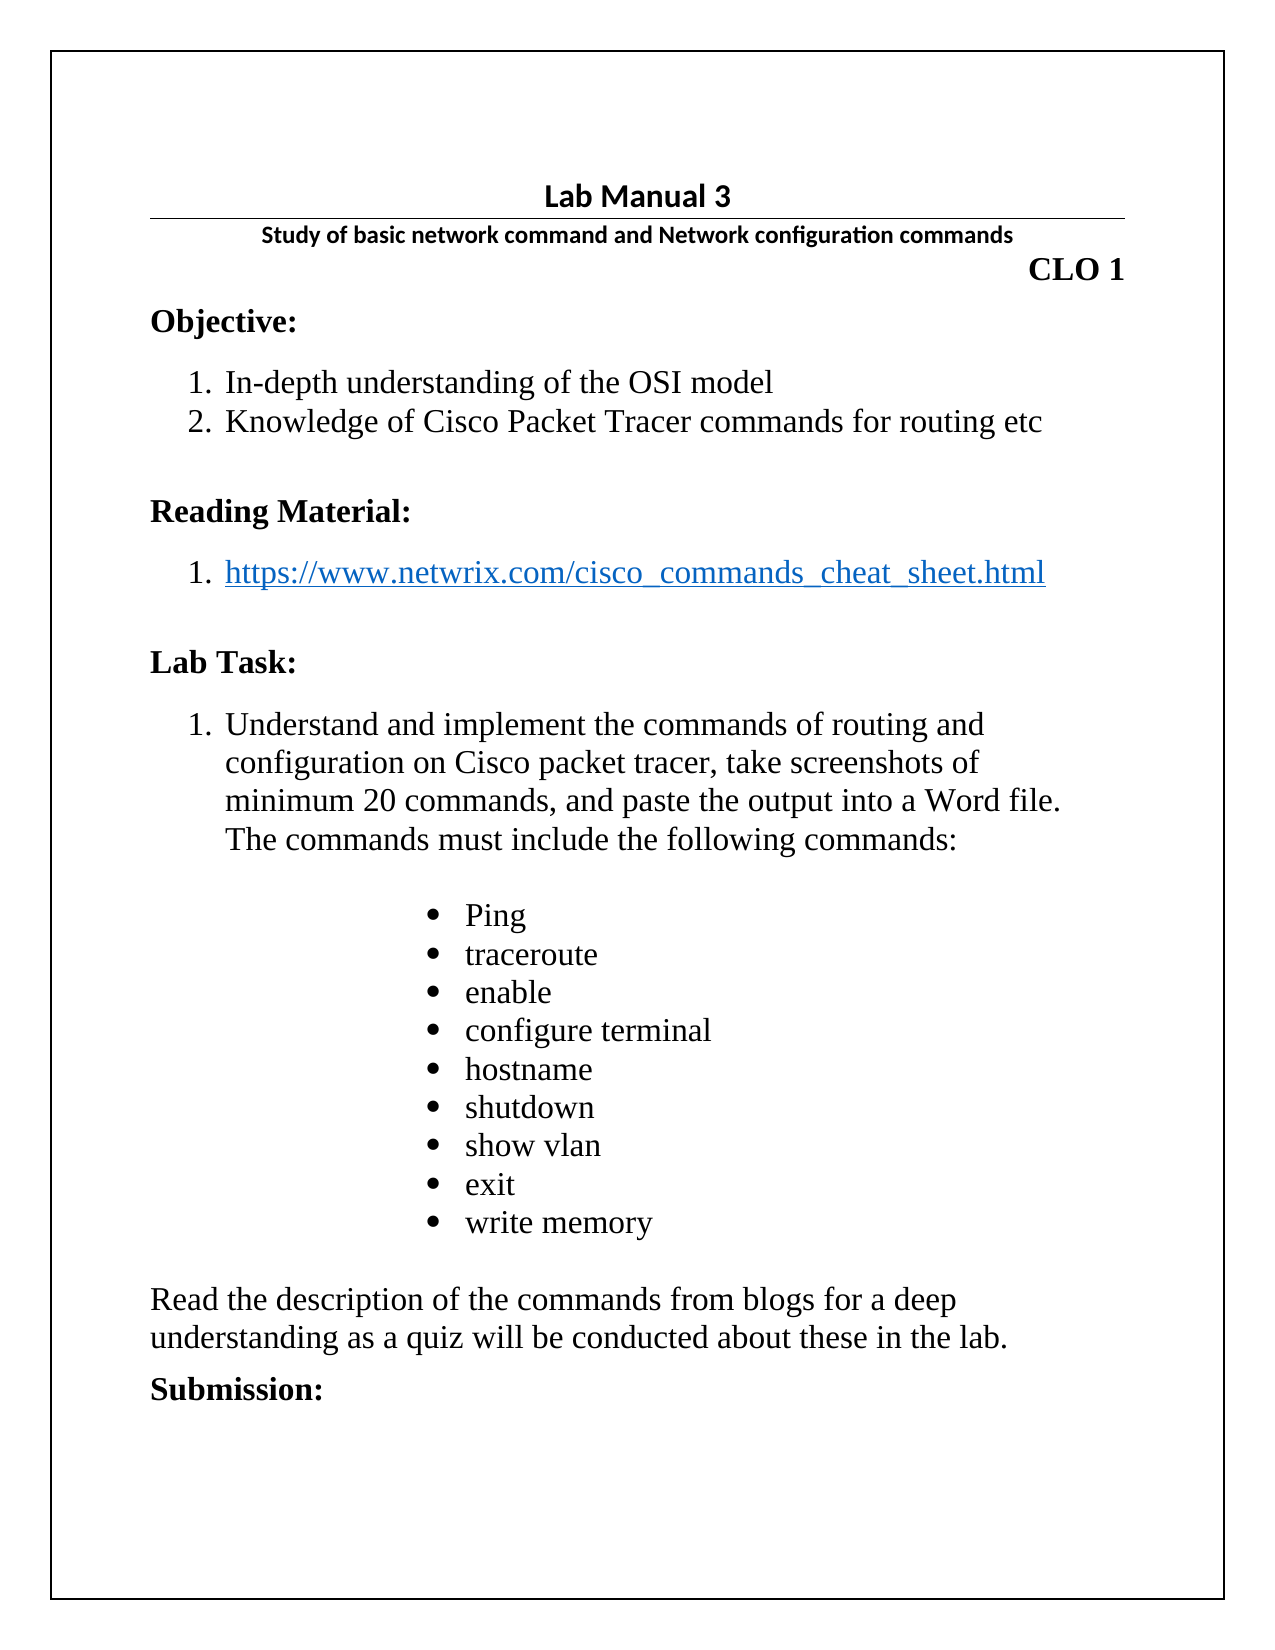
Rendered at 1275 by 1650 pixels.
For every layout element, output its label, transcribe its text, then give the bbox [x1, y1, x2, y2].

list Knowledge of Cisco Packet Tracer commands for routing etc [187, 401, 1125, 439]
text Study of basic network command and Network configuration commands [150, 219, 1125, 249]
list Understand and implement the commands of routing and configuration on Cisco packet tracer, take screenshots of minimum 20 commands, and paste the output into a Word file. [187, 704, 1125, 819]
list show vlan [427, 1125, 1125, 1164]
list Ping [427, 895, 1125, 934]
list https://www.netwrix.com/cisco_commands_cheat_sheet.html [187, 552, 1125, 591]
text Read the description of the commands from blogs for a deep understanding as a quiz will be conducted about these in the lab. [150, 1279, 1125, 1355]
list enable [427, 972, 1125, 1010]
list In-depth understanding of the OSI model [187, 362, 1125, 401]
list traceroute [427, 934, 1125, 972]
subtitle Submission: [150, 1380, 1125, 1405]
list exit [427, 1164, 1125, 1202]
list write memory [427, 1202, 1125, 1240]
subtitle Objective: [150, 313, 1125, 338]
list The commands must include the following commands: [225, 819, 1125, 857]
text CLO 1 [150, 249, 1125, 288]
subtitle Lab Manual 3 [150, 175, 1125, 218]
subtitle Reading Material: [150, 502, 1125, 527]
list shutdown [427, 1087, 1125, 1125]
subtitle Lab Task: [150, 654, 1125, 679]
list configure terminal [427, 1010, 1125, 1049]
list hostname [427, 1049, 1125, 1087]
